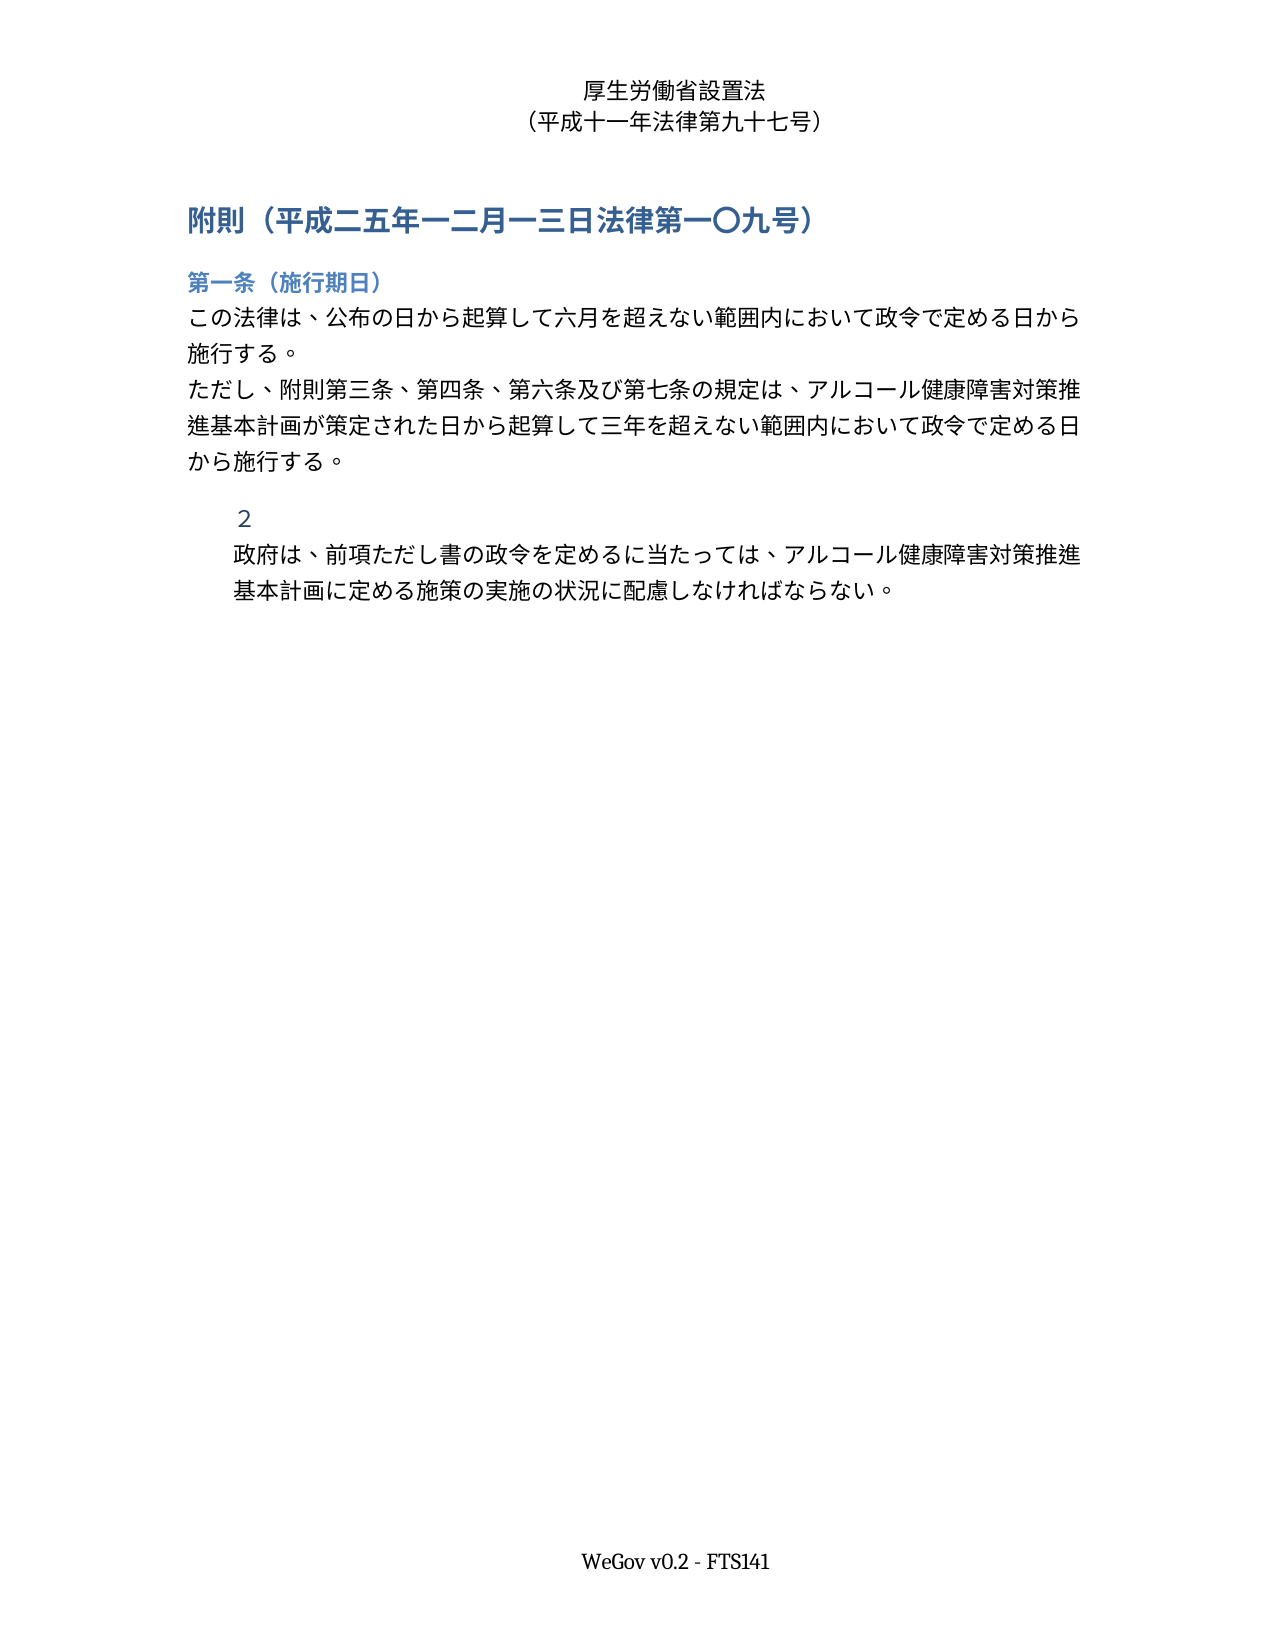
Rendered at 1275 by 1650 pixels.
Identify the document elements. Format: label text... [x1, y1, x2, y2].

subtitle 附則（平成二五年一二月一三日法律第一〇九号） [187, 200, 1087, 240]
subtitle ２ [233, 503, 1087, 534]
subtitle 第一条（施行期日） [187, 266, 1087, 298]
text 政府は、前項ただし書の政令を定めるに当たっては、アルコール健康障害対策推進基本計画に定める施策の実施の状況に配慮しなければならない。 [233, 539, 1087, 606]
text この法律は、公布の日から起算して六月を超えない範囲内において政令で定める日から施行する。 ただし、附則第三条、第四条、第六条及び第七条の規定は、アルコール健康障害対策推進基本計画が策定された日から起算して三年を超えない範囲内において政令で定める日から施行する。 [187, 302, 1087, 477]
